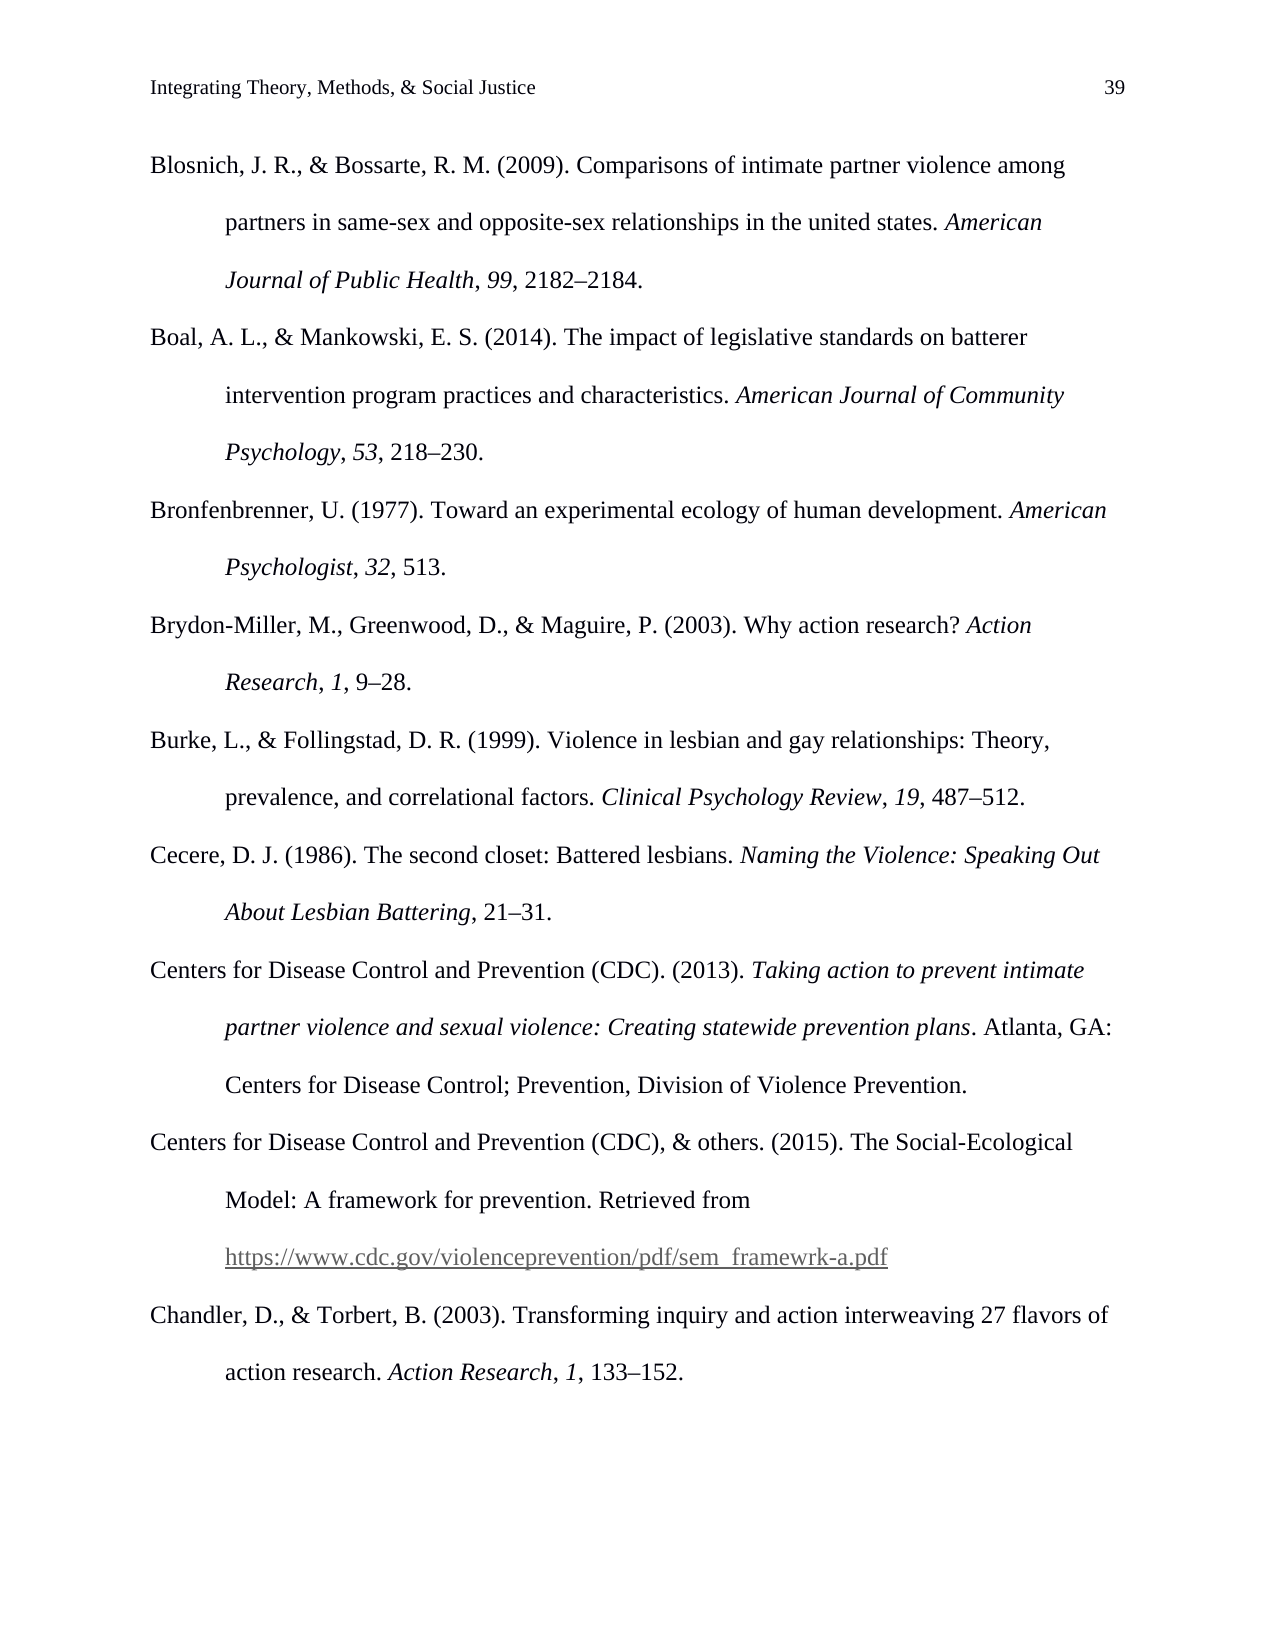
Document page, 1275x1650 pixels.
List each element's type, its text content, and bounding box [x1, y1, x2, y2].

text Bronfenbrenner, U. (1977). Toward an experimental ecology of human development. American Psychologist, 32, 513. [150, 495, 1125, 581]
text Centers for Disease Control and Prevention (CDC), & others. (2015). The Social-Ecological Model: A framework for prevention. Retrieved from https://www.cdc.gov/violenceprevention/pdf/sem_framewrk-a.pdf [150, 1127, 1125, 1271]
text Blosnich, J. R., & Bossarte, R. M. (2009). Comparisons of intimate partner violence among partners in same-sex and opposite-sex relationships in the united states. American Journal of Public Health, 99, 2182–2184. [150, 150, 1125, 294]
text Centers for Disease Control and Prevention (CDC). (2013). Taking action to prevent intimate partner violence and sexual violence: Creating statewide prevention plans. Atlanta, GA: Centers for Disease Control; Prevention, Division of Violence Prevention. [150, 955, 1125, 1099]
text Brydon-Miller, M., Greenwood, D., & Maguire, P. (2003). Why action research? Action Research, 1, 9–28. [150, 610, 1125, 696]
text Boal, A. L., & Mankowski, E. S. (2014). The impact of legislative standards on batterer intervention program practices and characteristics. American Journal of Community Psychology, 53, 218–230. [150, 322, 1125, 466]
text Cecere, D. J. (1986). The second closet: Battered lesbians. Naming the Violence: Speaking Out About Lesbian Battering, 21–31. [150, 840, 1125, 926]
text Burke, L., & Follingstad, D. R. (1999). Violence in lesbian and gay relationships: Theory, prevalence, and correlational factors. Clinical Psychology Review, 19, 487–512. [150, 725, 1125, 811]
text Chandler, D., & Torbert, B. (2003). Transforming inquiry and action interweaving 27 flavors of action research. Action Research, 1, 133–152. [150, 1300, 1125, 1386]
